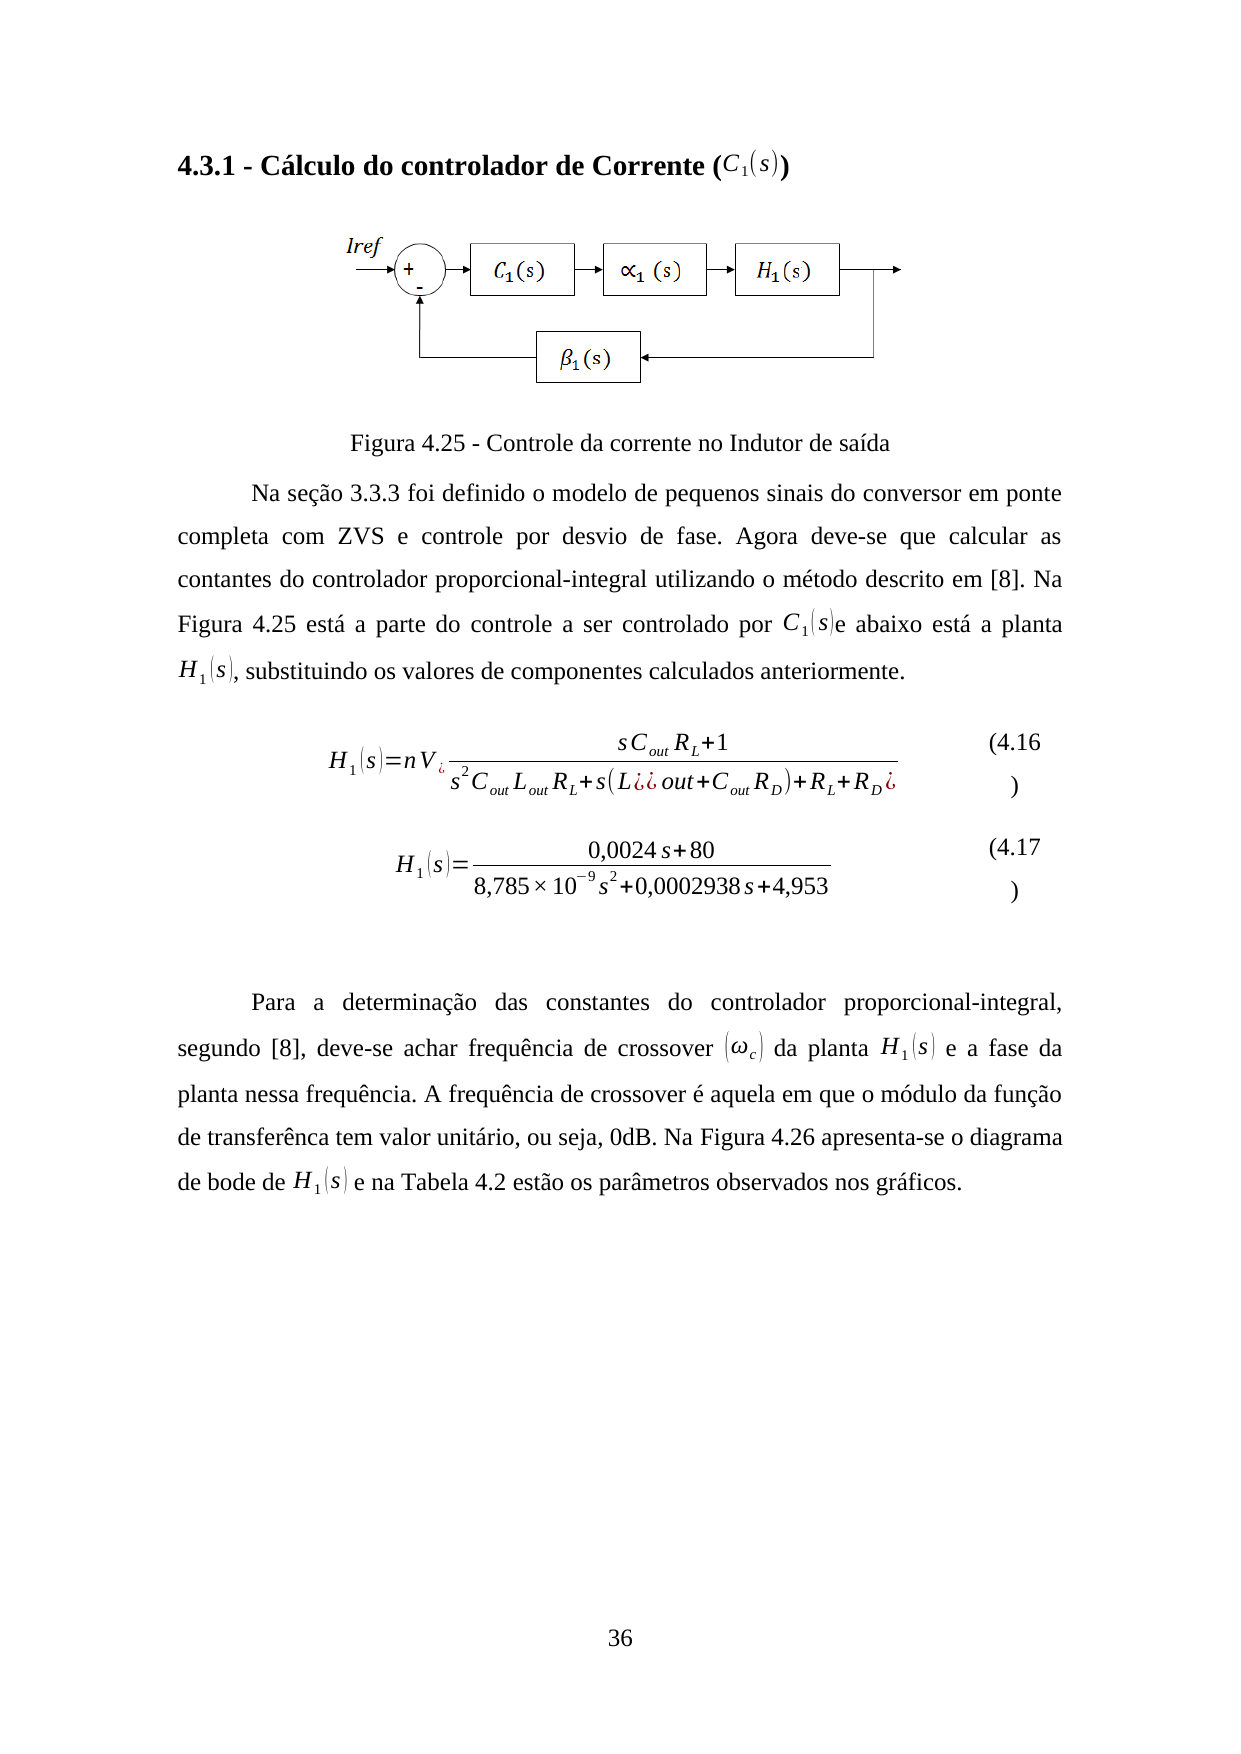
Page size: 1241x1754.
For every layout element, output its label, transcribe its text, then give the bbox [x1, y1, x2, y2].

table_header [179, 718, 973, 823]
table_cell [179, 823, 973, 927]
table_cell (4.17) [973, 823, 1056, 927]
subtitle Cálculo do controlador de Corrente () [177, 148, 1063, 181]
table_header (4.16) [973, 718, 1056, 823]
picture [338, 227, 903, 398]
